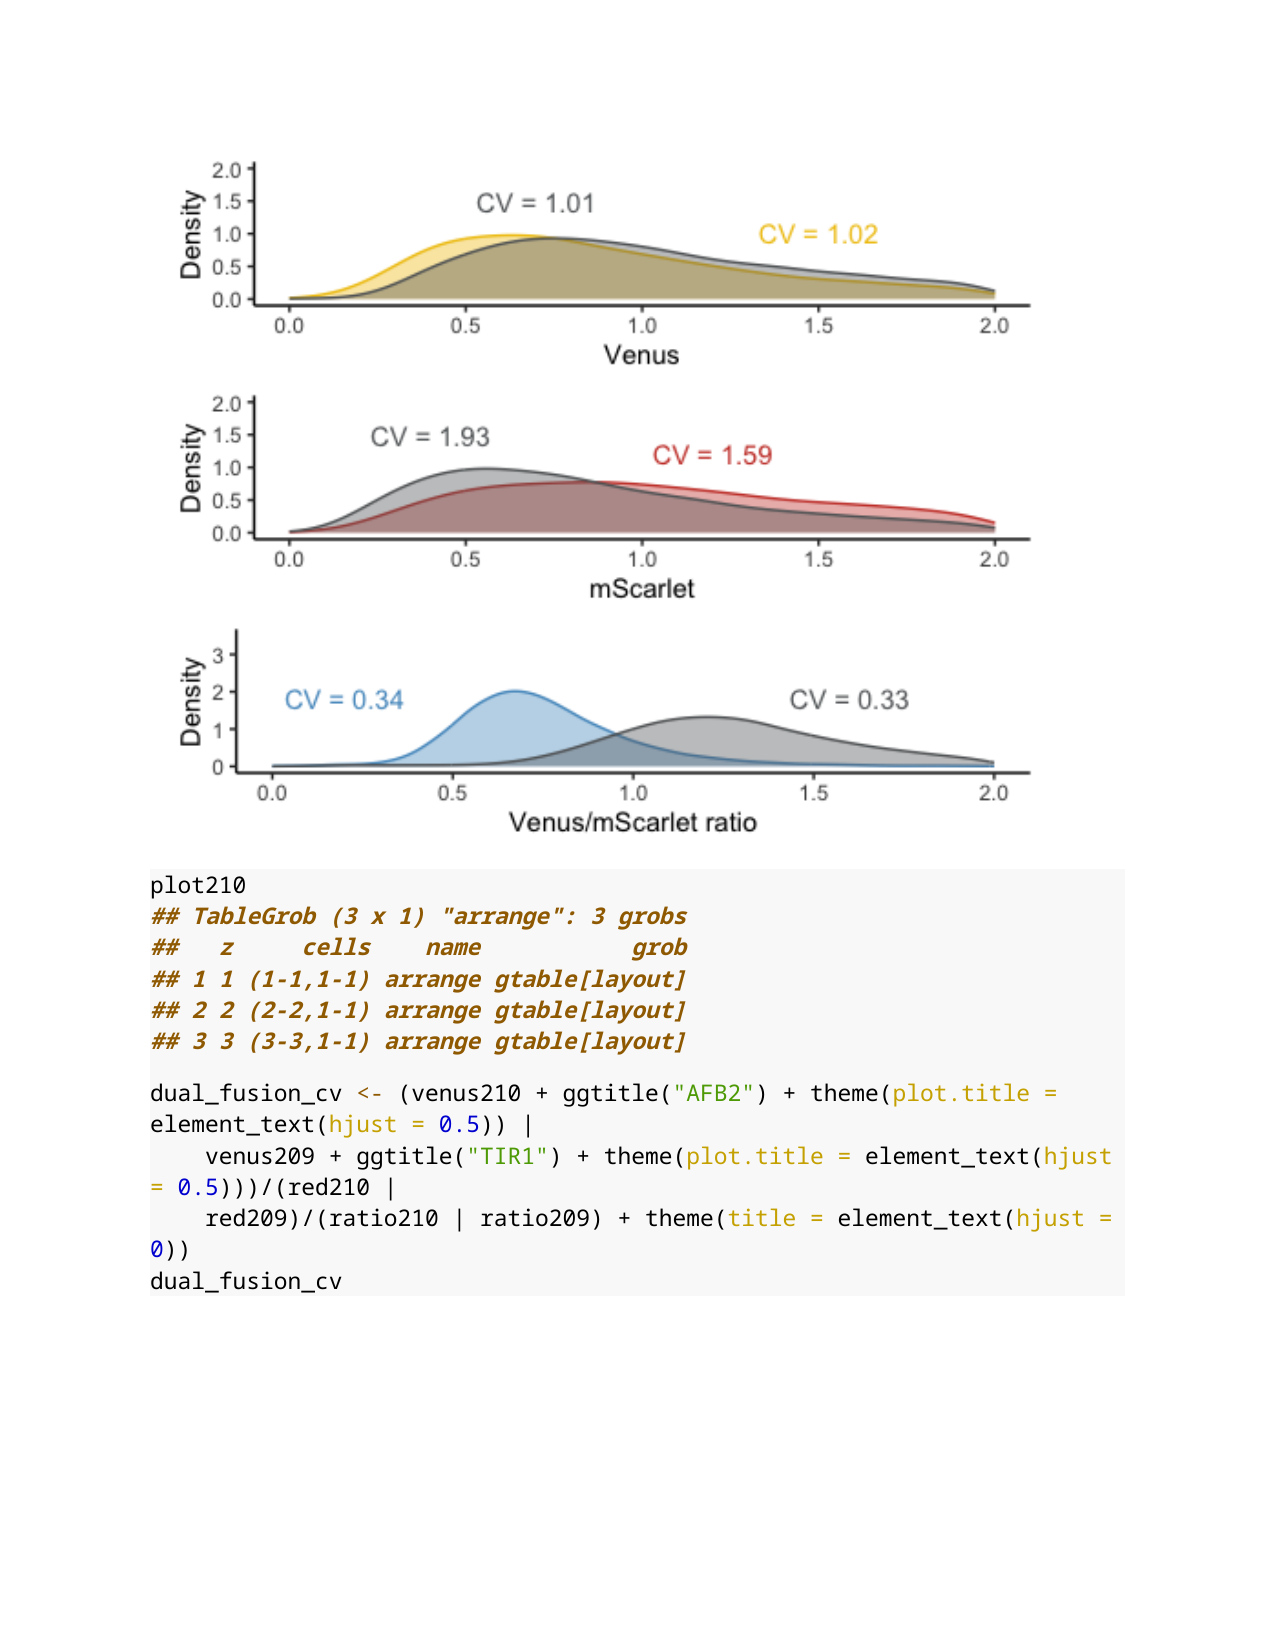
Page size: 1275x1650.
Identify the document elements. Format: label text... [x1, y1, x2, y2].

text plot210 ## TableGrob (3 x 1) "arrange": 3 grobs ## z cells name grob ## 1 1 (1-1,1-1) arrange gtable[layout] ## 2 2 (2-2,1-1) arrange gtable[layout] ## 3 3 (3-3,1-1) arrange gtable[layout] [150, 869, 1125, 1056]
picture [168, 150, 1044, 850]
text dual_fusion_cv <- (venus210 + ggtitle("AFB2") + theme(plot.title = element_text(hjust = 0.5)) | venus209 + ggtitle("TIR1") + theme(plot.title = element_text(hjust = 0.5)))/(red210 | red209)/(ratio210 | ratio209) + theme(title = element_text(hjust = 0)) dual_fusion_cv [150, 1077, 1125, 1296]
